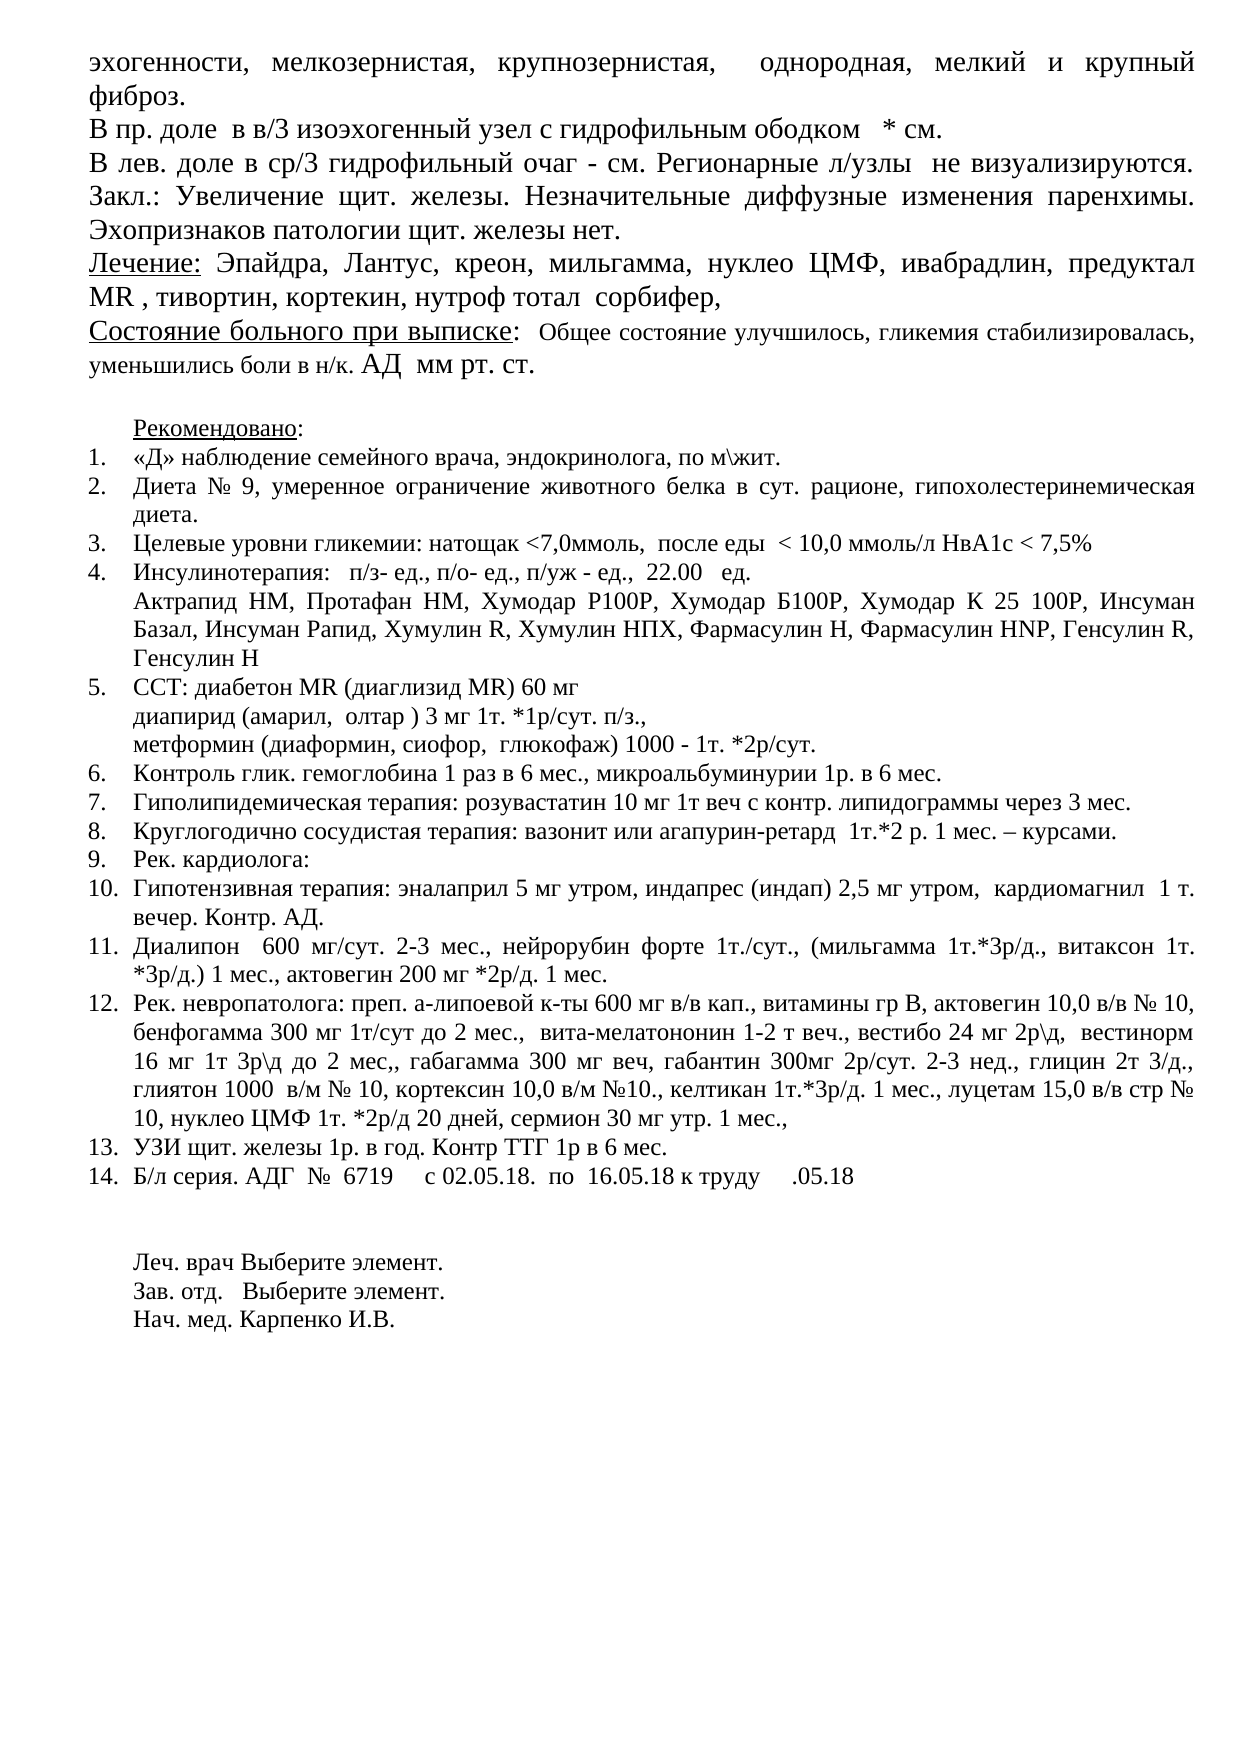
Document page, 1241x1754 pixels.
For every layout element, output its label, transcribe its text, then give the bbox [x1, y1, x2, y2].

list Рек. кардиолога: [88, 844, 1196, 873]
text Рекомендовано: [133, 413, 1196, 442]
text метформин (диаформин, сиофор, глюкофаж) 1000 - 1т. *2р/сут. [133, 729, 1196, 758]
text В лев. доле в ср/3 гидрофильный очаг - см. Регионарные л/узлы не визуализируются. Закл.: щит. железы. Незначительные диффузные изменения паренхимы. Эхопризнаков патологии щит. железы нет. [89, 145, 1196, 246]
text В пр. доле в в/3 изоэхогенный узел с гидрофильным ободком * см. [89, 111, 1196, 145]
text Нач. мед. Карпенко И.В. [133, 1304, 1196, 1333]
list Рек. невропатолога: преп. а-липоевой к-ты 600 мг в/в кап., витамины гр В, актовегин 10,0 в/в № 10, бенфогамма 300 мг 1т/сут до 2 мес., вита-мелатононин 1-2 т веч., вестибо 24 мг 2р\д, вестинорм 16 мг 1т 3р\д до 2 мес,, габагамма 300 мг веч, габантин 300мг 2р/сут. 2-3 нед., глицин 2т 3/д., глиятон 1000 в/м № 10, кортексин 10,0 в/м №10., келтикан 1т.*3р/д. 1 мес., луцетам 15,0 в/в стр № 10, нуклео ЦМФ 1т. *2р/д 20 дней, сермион 30 мг утр. 1 мес., [88, 988, 1196, 1132]
list Инсулинотерапия: п/з- ед., п/о- ед., п/уж - ед., 22.00 ед. [88, 557, 1196, 586]
list «Д» наблюдение семейного врача, эндокринолога, по м\жит. [88, 442, 1196, 471]
list эналаприл 5 мг утром, индапрес (индап) 2,5 мг утром, кардиомагнил 1 т. вечер. Контр. АД. [88, 873, 1196, 931]
list УЗИ щит. железы 1р. в год. Контр ТТГ 1р в 6 мес. [88, 1132, 1196, 1161]
list Гиполипидемическая терапия: 10 мг 1т веч с контр. липидограммы через 3 мес. [88, 787, 1196, 816]
text Леч. врач [133, 1247, 1196, 1276]
text Состояние больного при выписке: АД мм рт. ст. [89, 313, 1196, 380]
list 600 мг/сут. 2-3 мес., нейрорубин форте 1т./сут., (мильгамма 1т.*3р/д., витаксон 1т. *3р/д.) 1 мес., актовегин 200 мг *2р/д. 1 мес. [88, 931, 1196, 988]
text диапирид (амарил, олтар ) 3 мг 1т. *1р/сут. п/з., [133, 701, 1196, 729]
list Диета № 9, умеренное ограничение животного белка в сут. рационе, гипохолестеринемическая диета. [88, 471, 1196, 528]
text Актрапид НМ, Протафан НМ, Хумодар Р100Р, Хумодар Б100Р, Хумодар К 25 100Р, Инсуман Базал, Инсуман Рапид, Хумулин R, Хумулин НПХ, Фармасулин Н, Фармасулин НNР, Генсулин R, Генсулин Н [133, 586, 1196, 672]
list Контроль глик. гемоглобина 1 раз в 6 мес., 1р. в 6 мес. [88, 758, 1196, 787]
list Целевые уровни гликемии: натощак <ммоль, после еды < ммоль/л НвА1с < % [88, 528, 1196, 557]
text Лечение: Эпайдра, Лантус, креон, мильгамма, нуклео ЦМФ, ивабрадлин, предуктал MR , тивортин, кортекин, нутроф тотал сорбифер, [89, 246, 1196, 313]
list Б/л серия. АДГ № 6719 с . по к труду .05.18 [88, 1161, 1196, 1189]
list Круглогодично сосудистая терапия: вазонит или агапурин-ретард 1т.*2 р. 1 мес. – курсами. [88, 816, 1196, 844]
list ССТ: диабетон МR (диаглизид МR) 60 мг [88, 672, 1196, 701]
